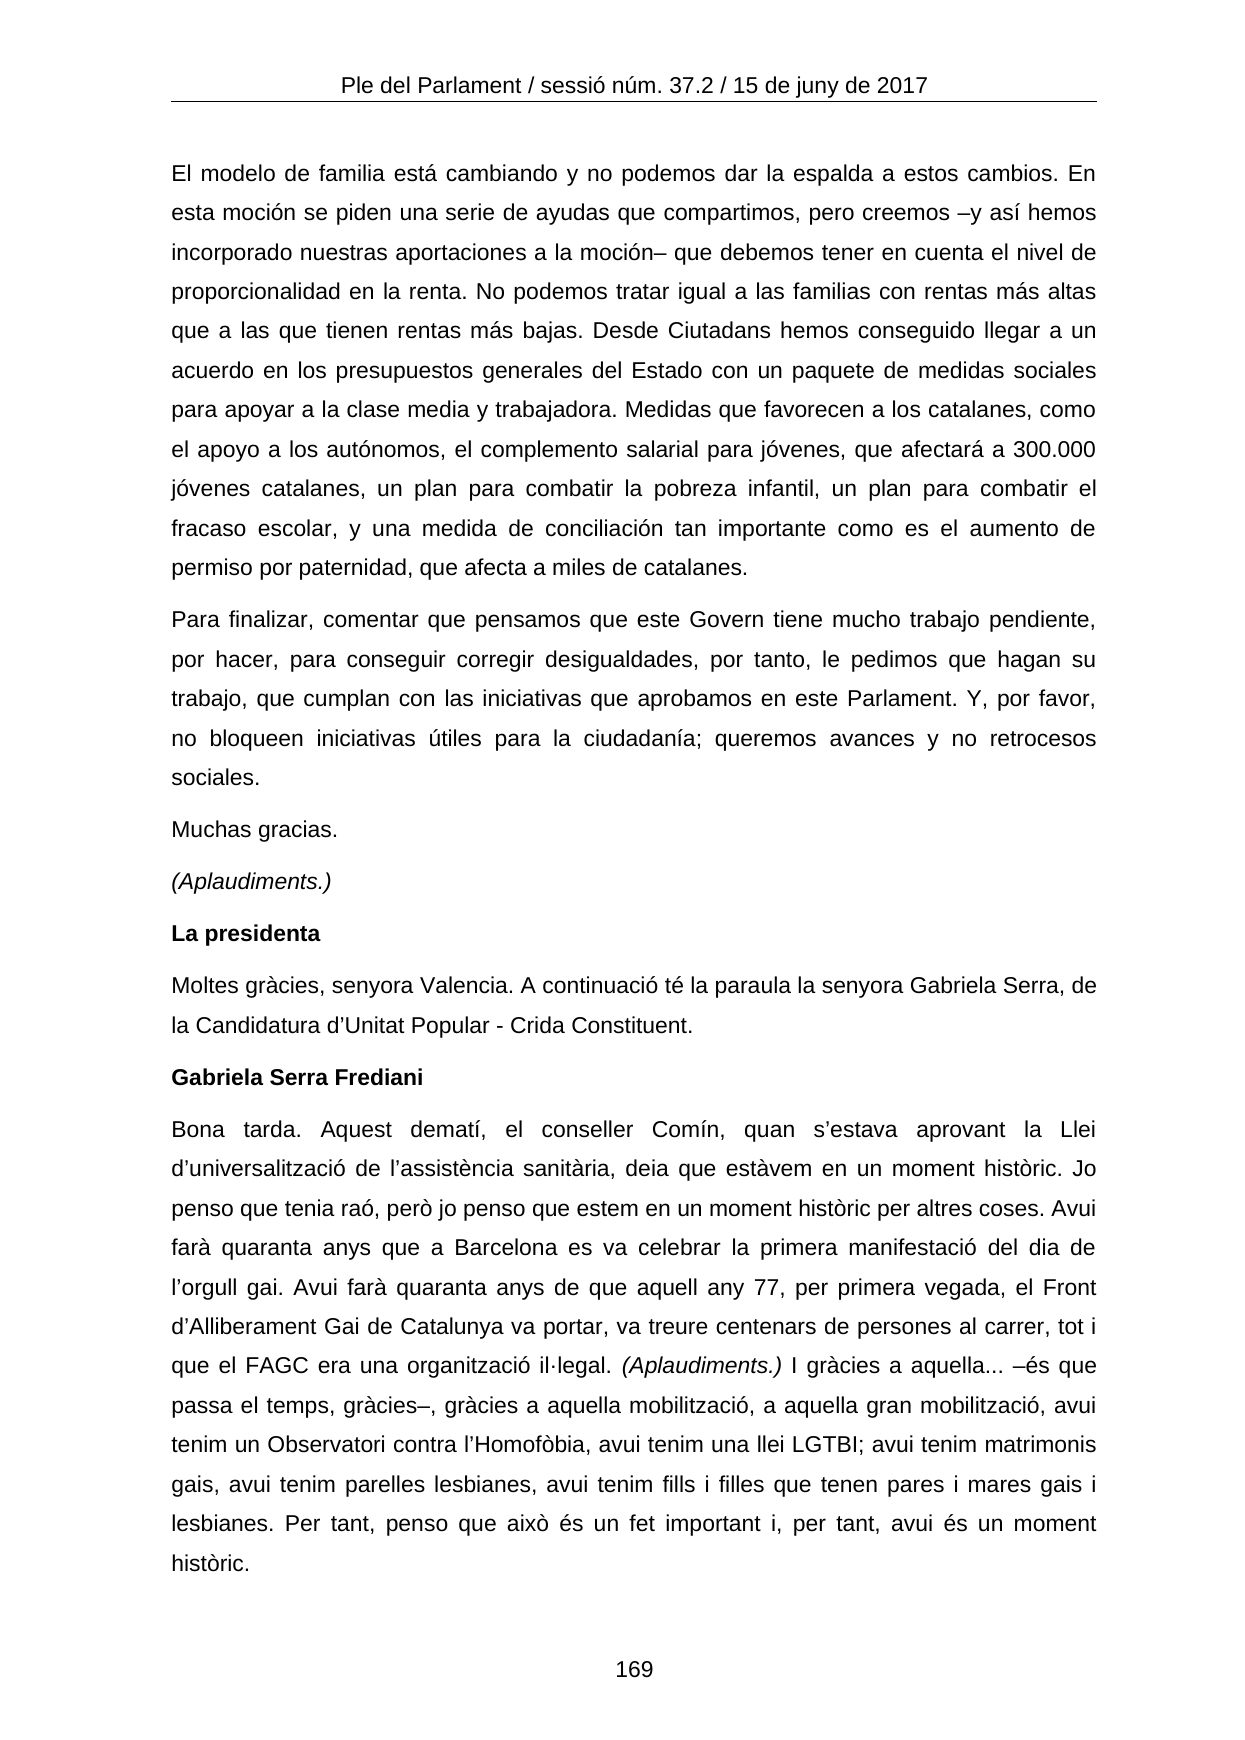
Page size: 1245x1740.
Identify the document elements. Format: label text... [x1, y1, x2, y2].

text Para finalizar, comentar que pensamos que este Govern tiene mucho trabajo pendiente, por hacer, para conseguir corregir desigualdades, por tanto, le pedimos que hagan su trabajo, que cumplan con las iniciativas que aprobamos en este Parlament. Y, por favor, no bloqueen iniciativas útiles para la ciudadanía; queremos avances y no retrocesos sociales. [171, 606, 1097, 791]
text Gabriela Serra Frediani [171, 1063, 1097, 1090]
text Bona tarda. Aquest dematí, el conseller Comín, quan s’estava aprovant la Llei d’universalització de l’assistència sanitària, deia que estàvem en un moment històric. Jo penso que tenia raó, però jo penso que estem en un moment històric per altres coses. Avui farà quaranta anys que a Barcelona es va celebrar la primera manifestació del dia de l’orgull gai. Avui farà quaranta anys de que aquell any 77, per primera vegada, el Front d’Alliberament Gai de Catalunya va portar, va treure centenars de persones al carrer, tot i que el FAGC era una organització il·legal. (Aplaudiments.) I gràcies a aquella... –és que passa el temps, gràcies–, gràcies a aquella mobilització, a aquella gran mobilització, avui tenim un Observatori contra l’Homofòbia, avui tenim una llei LGTBI; avui tenim matrimonis gais, avui tenim parelles lesbianes, avui tenim fills i filles que tenen pares i mares gais i lesbianes. Per tant, penso que això és un fet important i, per tant, avui és un moment històric. [171, 1116, 1097, 1576]
text Muchas gracias. [171, 816, 1097, 842]
text El modelo de familia está cambiando y no podemos dar la espalda a estos cambios. En esta moción se piden una serie de ayudas que compartimos, pero creemos –y así hemos incorporado nuestras aportaciones a la moción– que debemos tener en cuenta el nivel de proporcionalidad en la renta. No podemos tratar igual a las familias con rentas más altas que a las que tienen rentas más bajas. Desde Ciutadans hemos conseguido llegar a un acuerdo en los presupuestos generales del Estado con un paquete de medidas sociales para apoyar a la clase media y trabajadora. Medidas que favorecen a los catalanes, como el apoyo a los autónomos, el complemento salarial para jóvenes, que afectará a 300.000 jóvenes catalanes, un plan para combatir la pobreza infantil, un plan para combatir el fracaso escolar, y una medida de conciliación tan importante como es el aumento de permiso por paternidad, que afecta a miles de catalanes. [171, 159, 1097, 581]
text (Aplaudiments.) [171, 868, 1097, 894]
text La presidenta [171, 920, 1097, 946]
text Moltes gràcies, senyora Valencia. A continuació té la paraula la senyora Gabriela Serra, de la Candidatura d’Unitat Popular - Crida Constituent. [171, 972, 1097, 1038]
